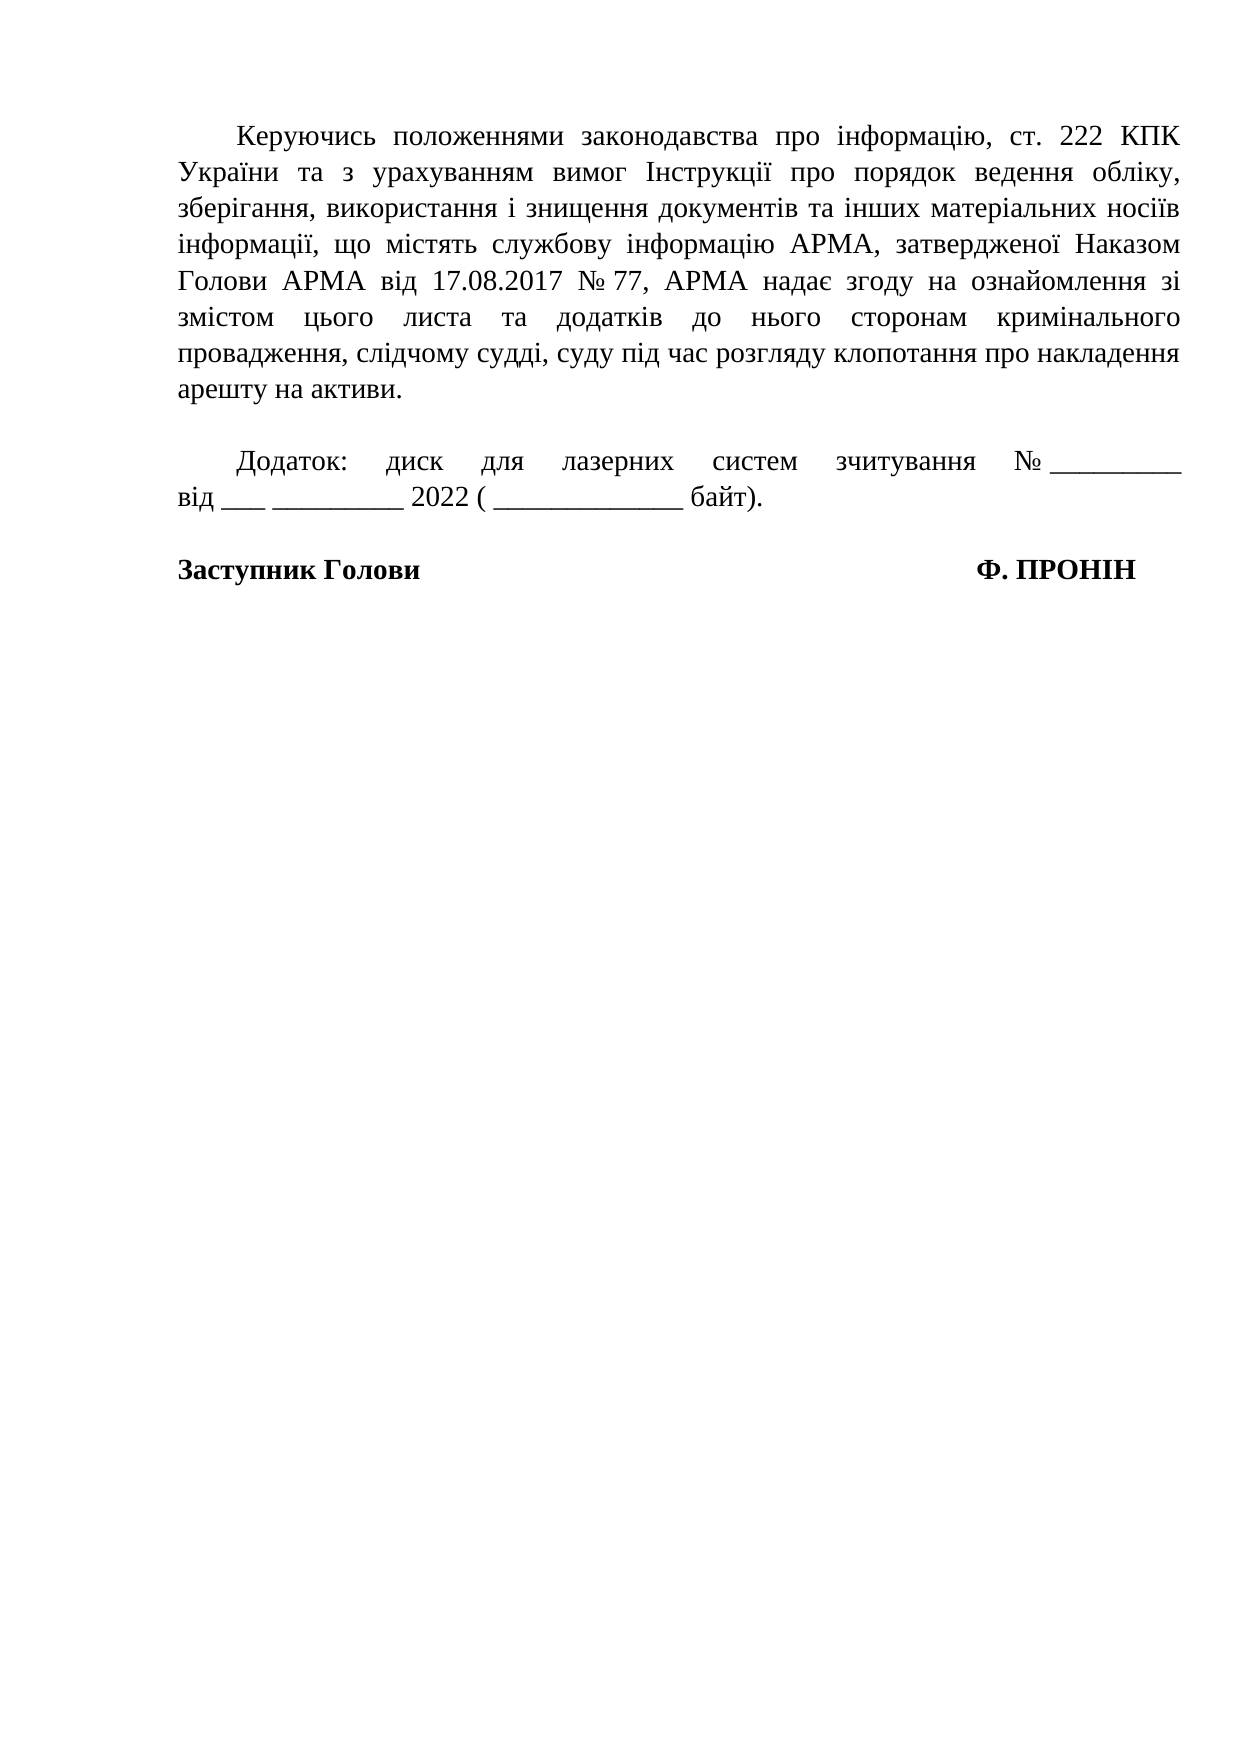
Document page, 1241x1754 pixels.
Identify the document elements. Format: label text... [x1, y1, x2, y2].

text Керуючись положеннями законодавства про інформацію, ст. 222 КПК України та з урахуванням вимог Інструкції про порядок ведення обліку, зберігання, використання і знищення документів та інших матеріальних носіїв інформації, що містять службову інформацію АРМА, затвердженої Наказом Голови АРМА від 17.08.2017 № 77, АРМА надає згоду на ознайомлення зі змістом цього листа та додатків до нього сторонам кримінального провадження, слідчому судді, суду під час розгляду клопотання про накладення арешту на активи. [177, 368, 1181, 405]
text Заступник Голови Ф. ПРОНІН [177, 552, 1181, 585]
text Додаток: диск для лазерних систем зчитування № _________ від ___ _________ 2022 ( _____________ байт). [177, 443, 1181, 513]
text Керуючись положеннями законодавства про інформацію, ст. 222 КПК України та з урахуванням вимог Інструкції про порядок ведення обліку, зберігання, використання і знищення документів та інших матеріальних носіїв інформації, що містять службову інформацію АРМА, затвердженої Наказом Голови АРМА від 17.08.2017 № 77, АРМА надає згоду на ознайомлення зі змістом цього листа та додатків до нього сторонам кримінального провадження, слідчому судді, суду під час розгляду клопотання про накладення арешту на активи. [177, 118, 1181, 154]
